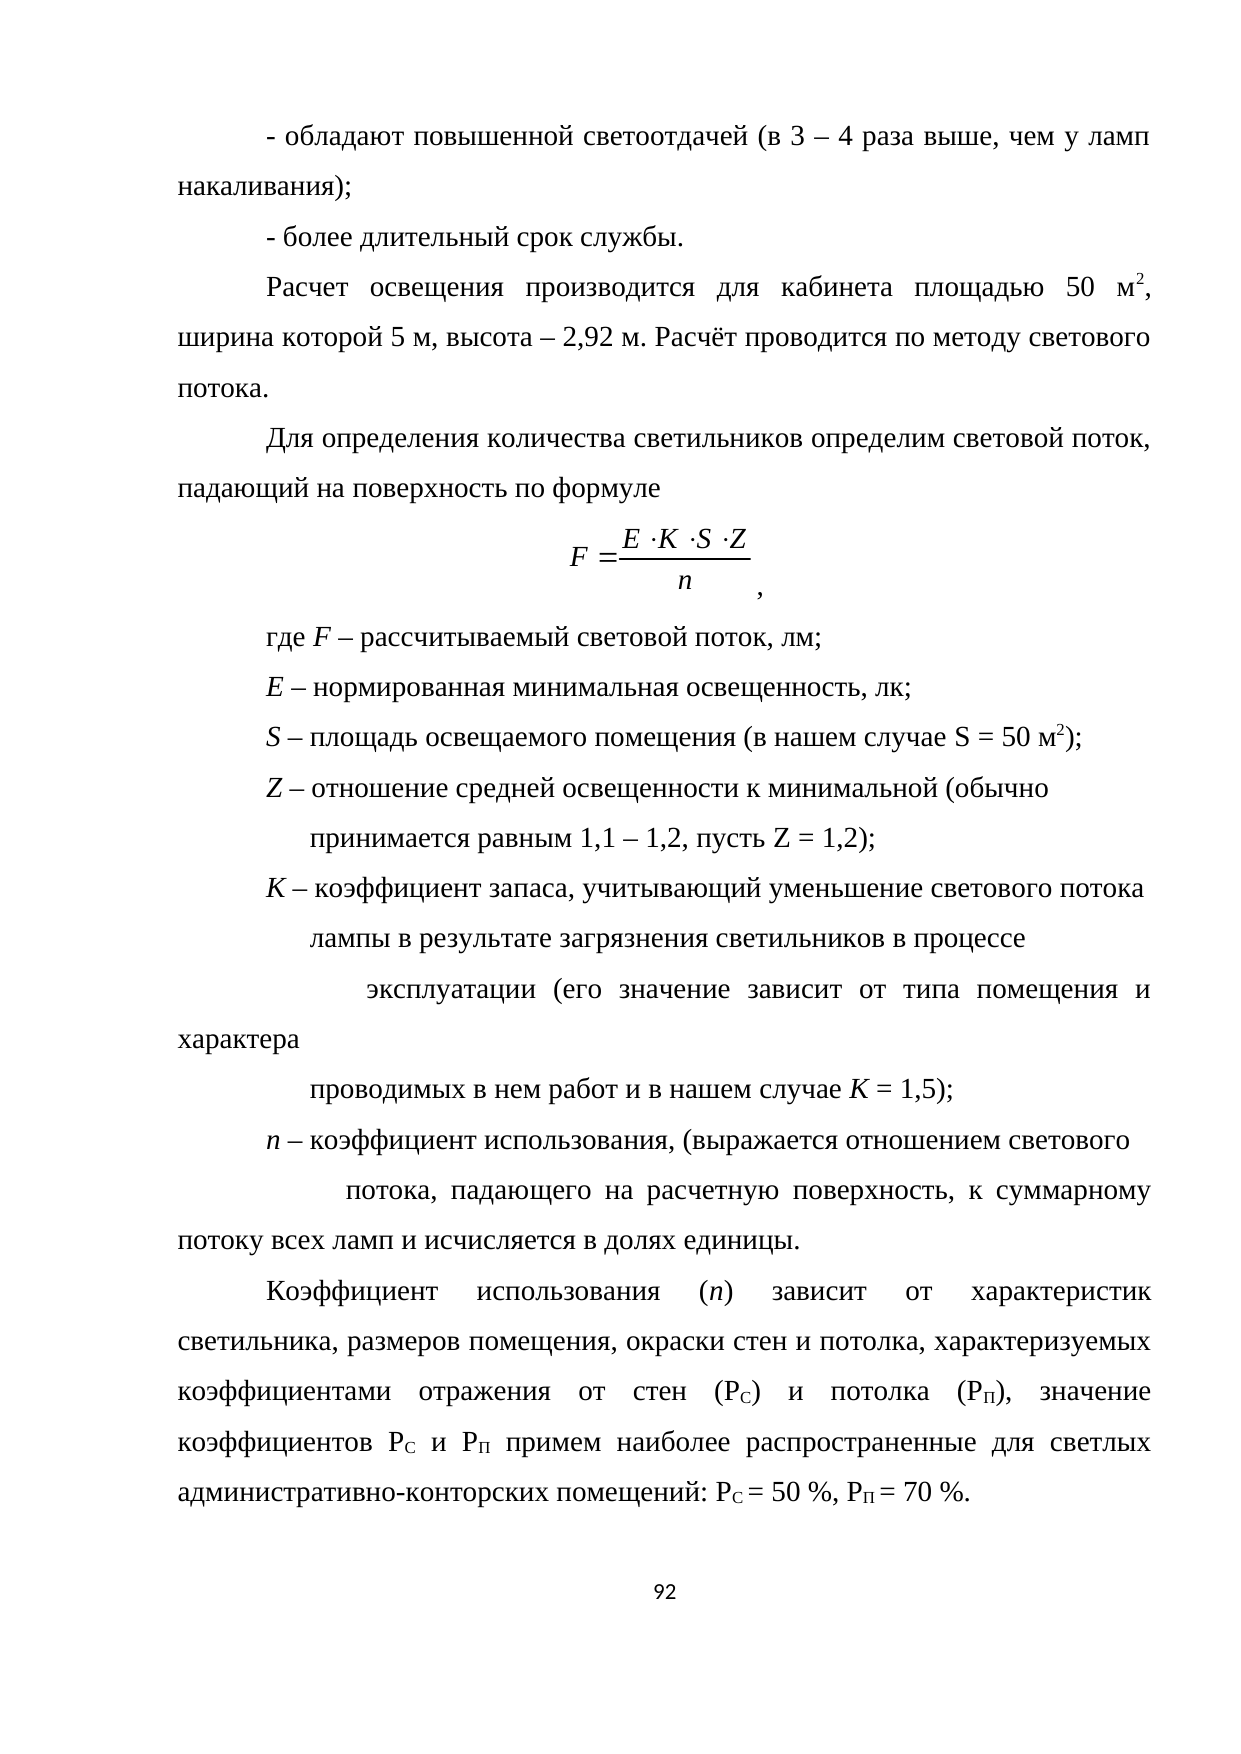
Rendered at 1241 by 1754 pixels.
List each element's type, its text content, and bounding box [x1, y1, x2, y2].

text Е – нормированная минимальная освещенность, лк; [177, 669, 1152, 703]
text эксплуатации (его значение зависит от типа помещения и характера [177, 971, 1152, 1055]
text Z – отношение средней освещенности к минимальной (обычно [177, 770, 1152, 803]
text S – площадь освещаемого помещения (в нашем случае S = 50 м2); [177, 719, 1152, 753]
text лампы в результате загрязнения светильников в процессе [177, 921, 1152, 954]
text Для определения количества светильников определим световой поток, падающий на поверхность по формуле [177, 420, 1152, 504]
text К – коэффициент запаса, учитывающий уменьшение светового потока [177, 870, 1152, 904]
text принимается равным 1,1 – 1,2, пусть Z = 1,2); [177, 820, 1152, 853]
text где F – рассчитываемый световой поток, лм; [177, 619, 1152, 652]
text , [177, 521, 1152, 602]
text - обладают повышенной светоотдачей (в 3 – 4 раза выше, чем у ламп накаливания); [177, 118, 1152, 202]
text проводимых в нем работ и в нашем случае К = 1,5); [177, 1072, 1152, 1105]
text n – коэффициент использования, (выражается отношением светового [177, 1122, 1152, 1155]
text Расчет освещения производится для кабинета площадью 50 м2, ширина которой 5 м, высота – 2,92 м. Расчёт проводится по методу светового потока. [177, 269, 1152, 403]
text Коэффициент использования (n) зависит от характеристик светильника, размеров помещения, окраски стен и потолка, характеризуемых коэффициентами отражения от стен (РС) и потолка (РП), значение коэффициентов РС и РП примем наиболее распространенные для светлых административно-конторских помещений: РС = 50 %, РП = 70 %. [177, 1273, 1152, 1508]
text потока, падающего на расчетную поверхность, к суммарному потоку всех ламп и исчисляется в долях единицы. [177, 1172, 1152, 1256]
text - более длительный срок службы. [177, 219, 1152, 252]
